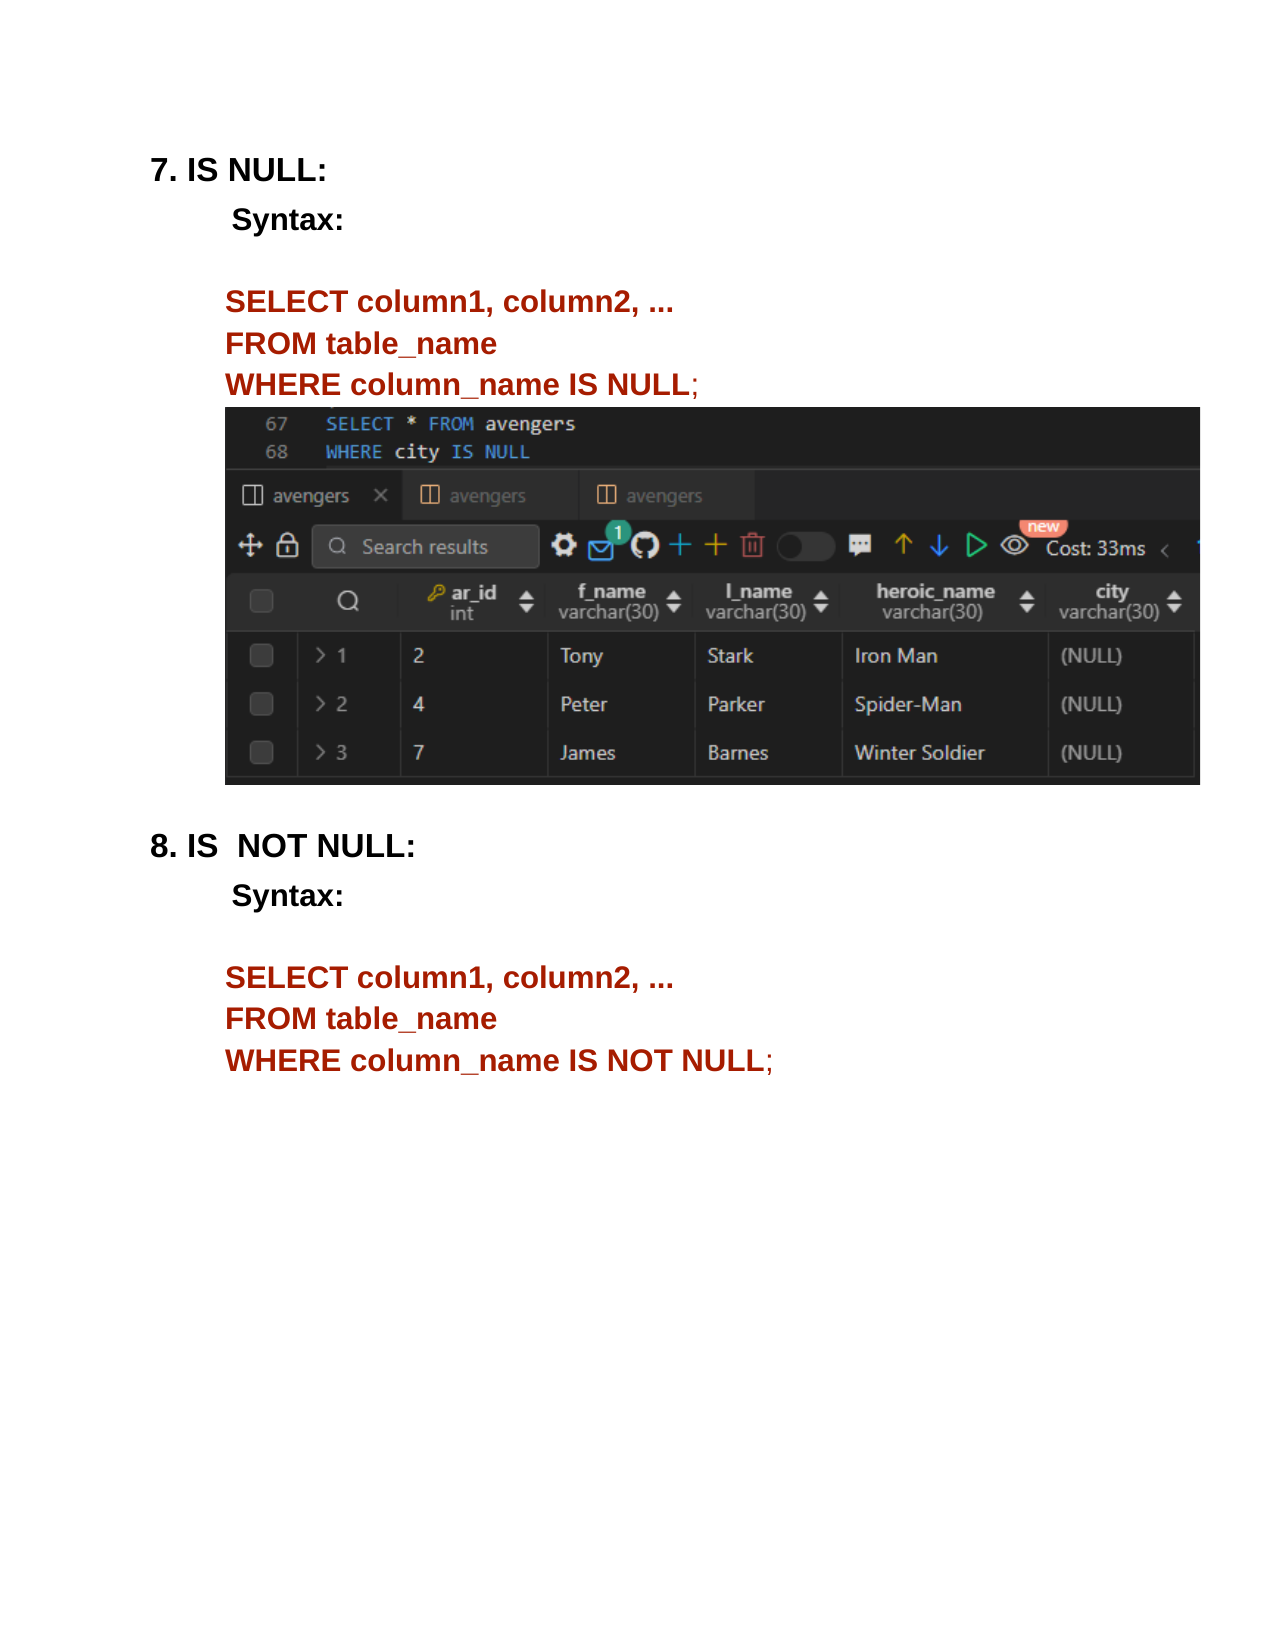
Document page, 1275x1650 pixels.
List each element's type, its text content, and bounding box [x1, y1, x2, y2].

text FROM table_name [225, 1000, 1125, 1036]
text FROM table_name [225, 325, 1125, 361]
text WHERE column_name IS NULL; [225, 366, 1125, 402]
text WHERE column_name IS NOT NULL; [225, 1042, 1125, 1077]
text SELECT column1, column2, ... [225, 283, 1125, 319]
subtitle 8. IS NOT NULL: [150, 826, 1125, 864]
subtitle 7. IS NULL: [150, 150, 1125, 188]
text Syntax: [150, 877, 1125, 912]
picture [225, 407, 1200, 785]
text Syntax: [150, 201, 1125, 237]
text SELECT column1, column2, ... [225, 959, 1125, 995]
